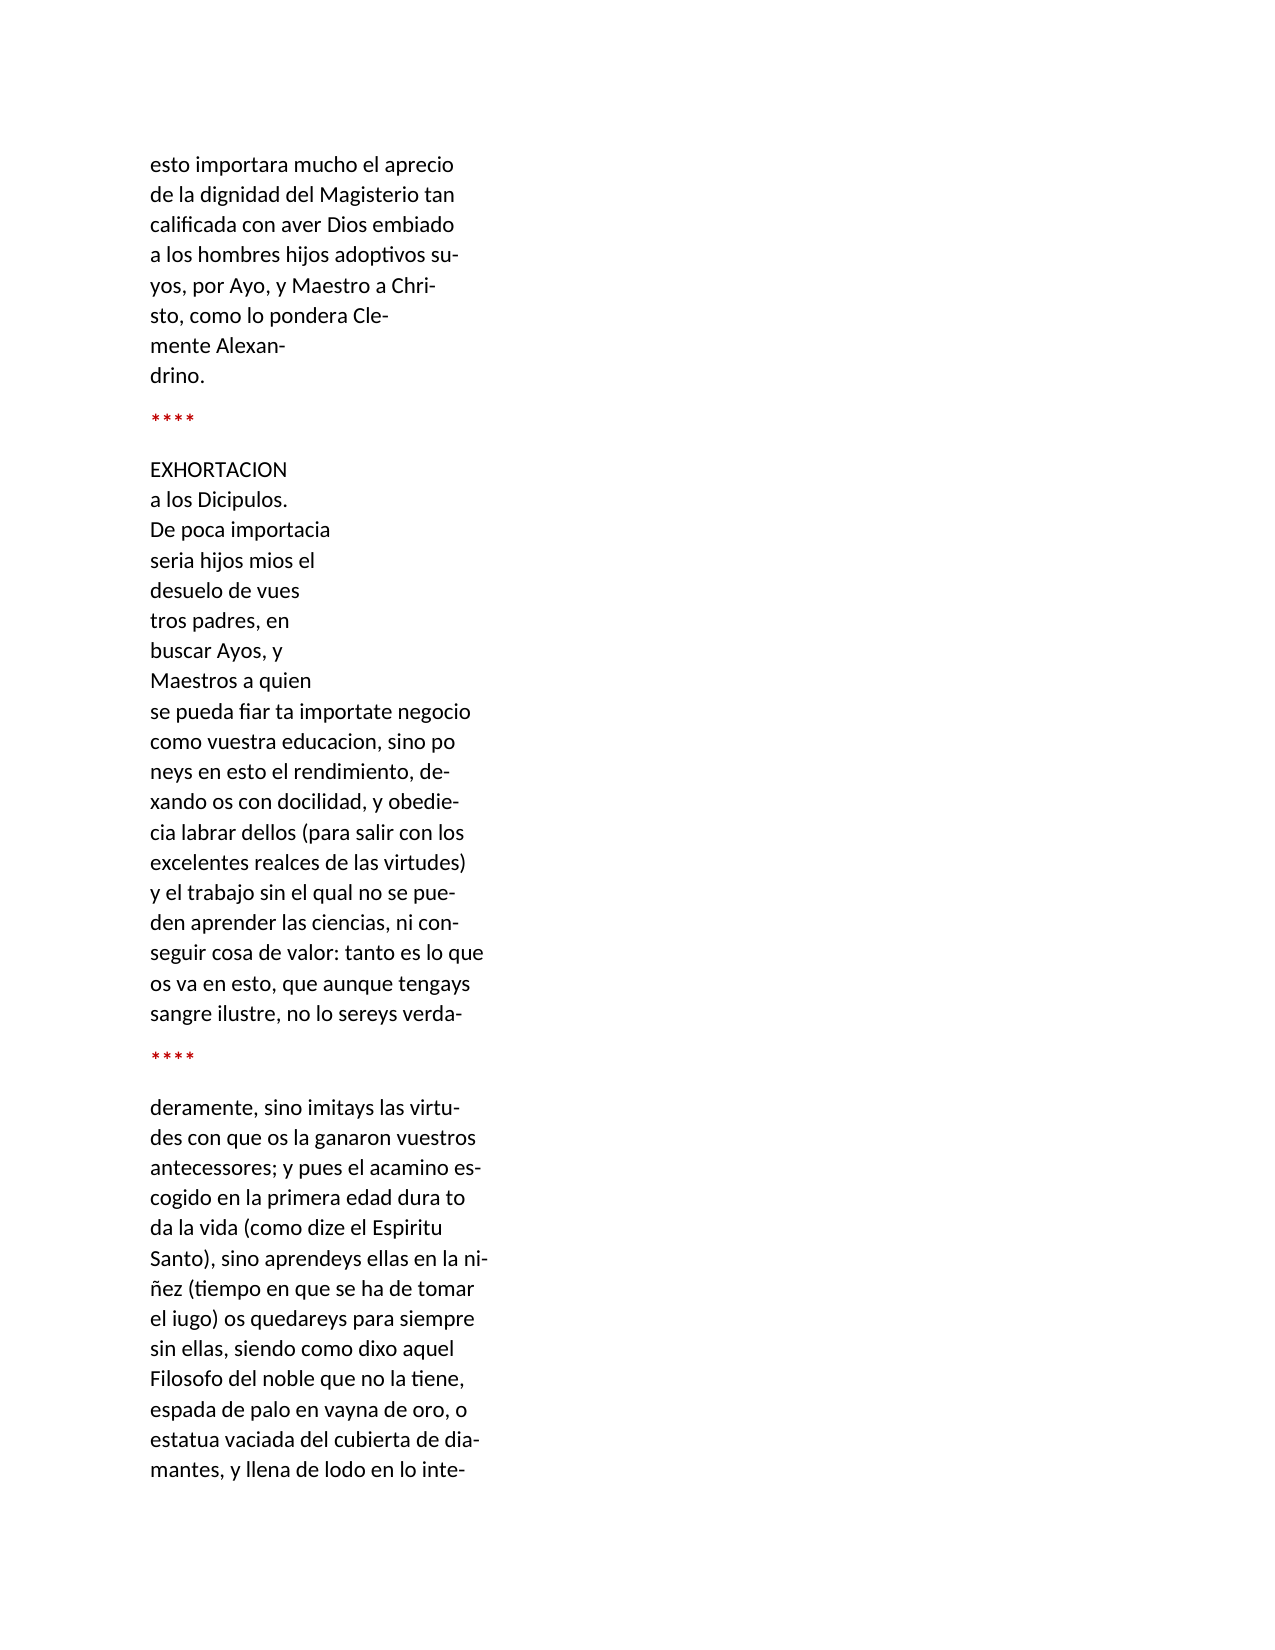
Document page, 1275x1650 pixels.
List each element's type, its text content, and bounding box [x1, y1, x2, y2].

text **** [150, 408, 1125, 436]
text **** [150, 1046, 1125, 1074]
text EXHORTACION a los Dicipulos. De poca importacia seria hijos mios el desuelo de vues tros padres, en buscar Ayos, y Maestros a quien se pueda fiar ta importate negocio como vuestra educacion, sino po neys en esto el rendimiento, de- xando os con docilidad, y obedie- cia labrar dellos (para salir con los excelentes realces de las virtudes) y el trabajo sin el qual no se pue- den aprender las ciencias, ni con- seguir cosa de valor: tanto es lo que os va en esto, que aunque tengays sangre ilustre, no lo sereys verda- [150, 455, 1125, 1027]
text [150, 1093, 1125, 1483]
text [150, 150, 1125, 389]
